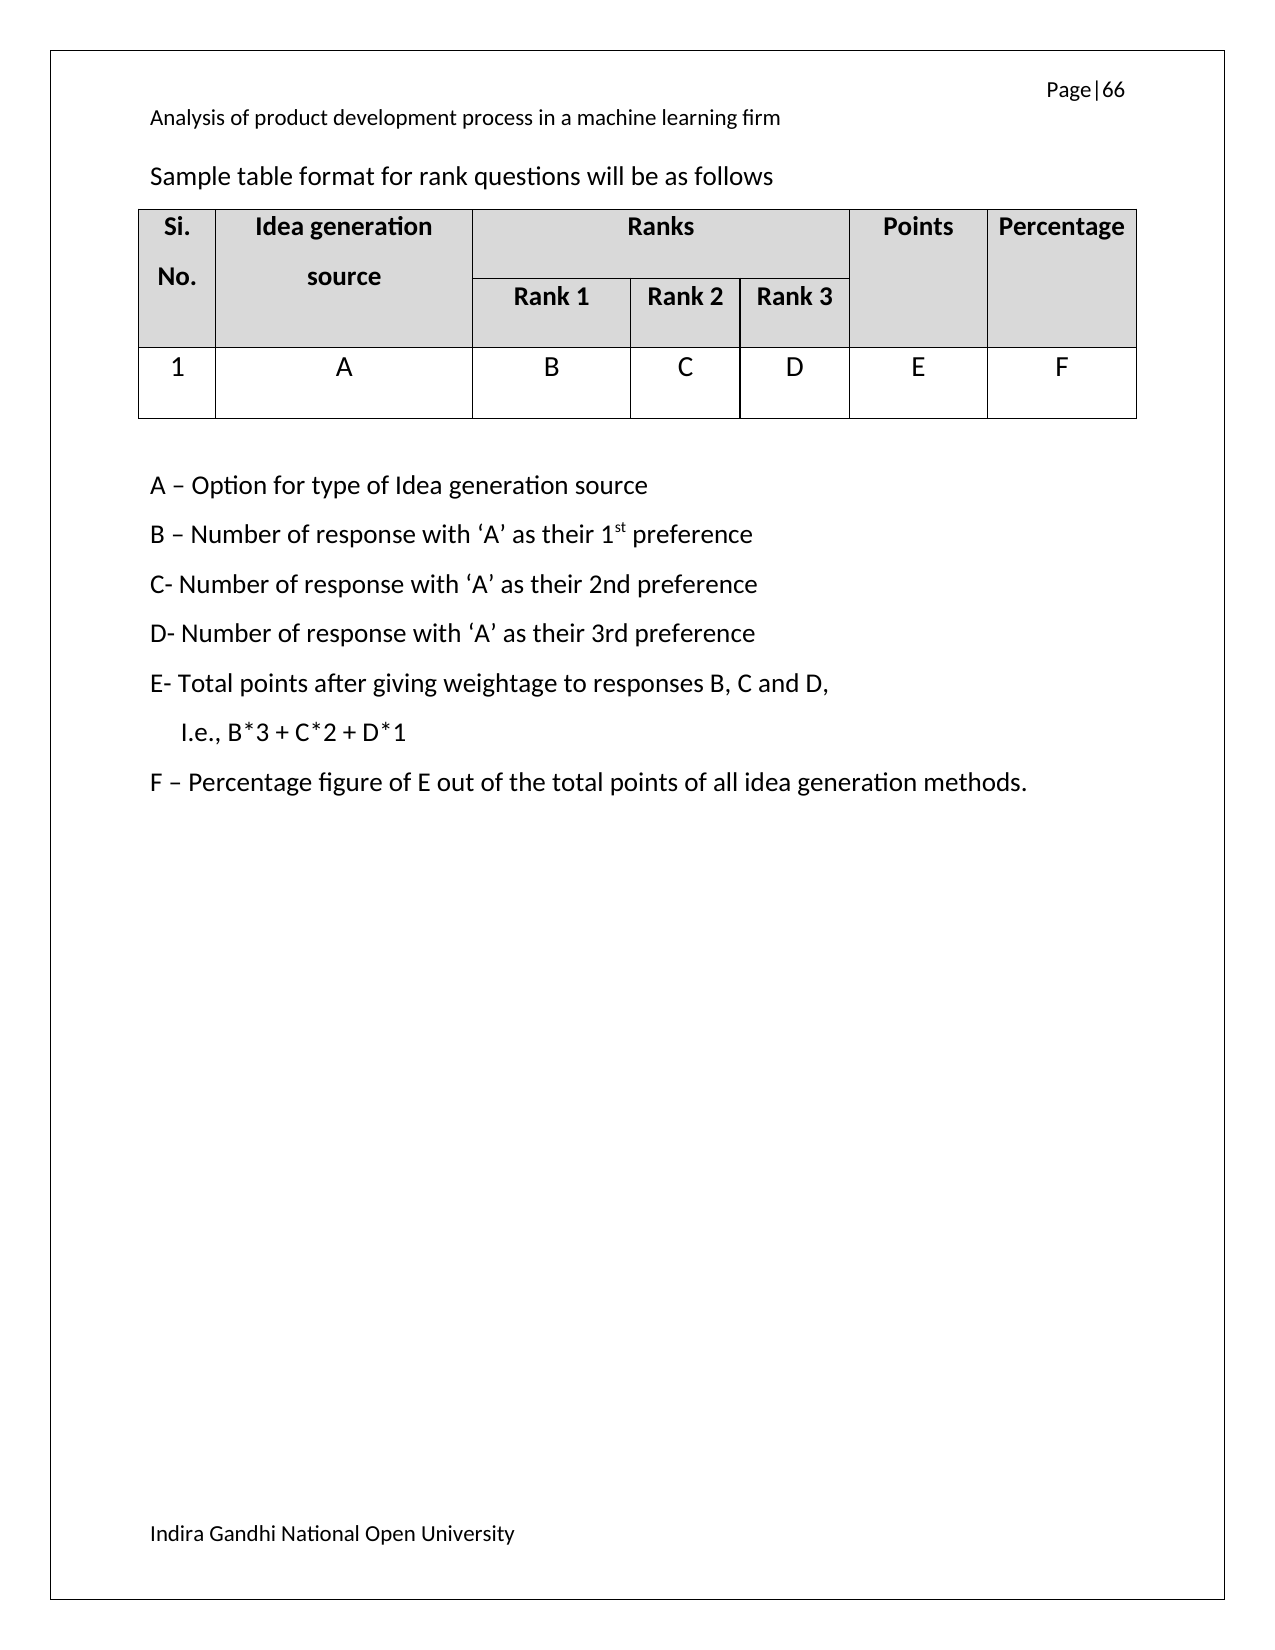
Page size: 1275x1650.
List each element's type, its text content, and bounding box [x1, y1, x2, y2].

table_cell F [988, 348, 1136, 417]
text D- Number of response with ‘A’ as their 3rd preference [150, 616, 1125, 649]
text Sample table format for rank questions will be as follows [150, 159, 1125, 192]
text F – Percentage figure of E out of the total points of all idea generation methods. [150, 765, 1125, 798]
table_header Percentage [988, 210, 1136, 347]
table_cell Rank 3 [741, 279, 849, 347]
text A – Option for type of Idea generation source [150, 468, 1125, 501]
table_header Ranks [473, 210, 849, 278]
text I.e., B*3 + C*2 + D*1 [150, 715, 1125, 748]
table_cell B [473, 348, 630, 417]
text E- Total points after giving weightage to responses B, C and D, [150, 666, 1125, 699]
table_cell A [216, 348, 472, 417]
table_header Si. No. [139, 210, 215, 347]
table_cell 1 [139, 348, 215, 417]
text C- Number of response with ‘A’ as their 2nd preference [150, 567, 1125, 600]
table_cell Rank 1 [473, 279, 630, 347]
table_header Points [850, 210, 987, 347]
text B – Number of response with ‘A’ as their 1st preference [150, 517, 1125, 551]
table_cell D [741, 348, 849, 417]
table_cell Rank 2 [631, 279, 739, 347]
table_cell E [850, 348, 987, 417]
table_header Idea generation source [216, 210, 472, 347]
table_cell C [631, 348, 739, 417]
